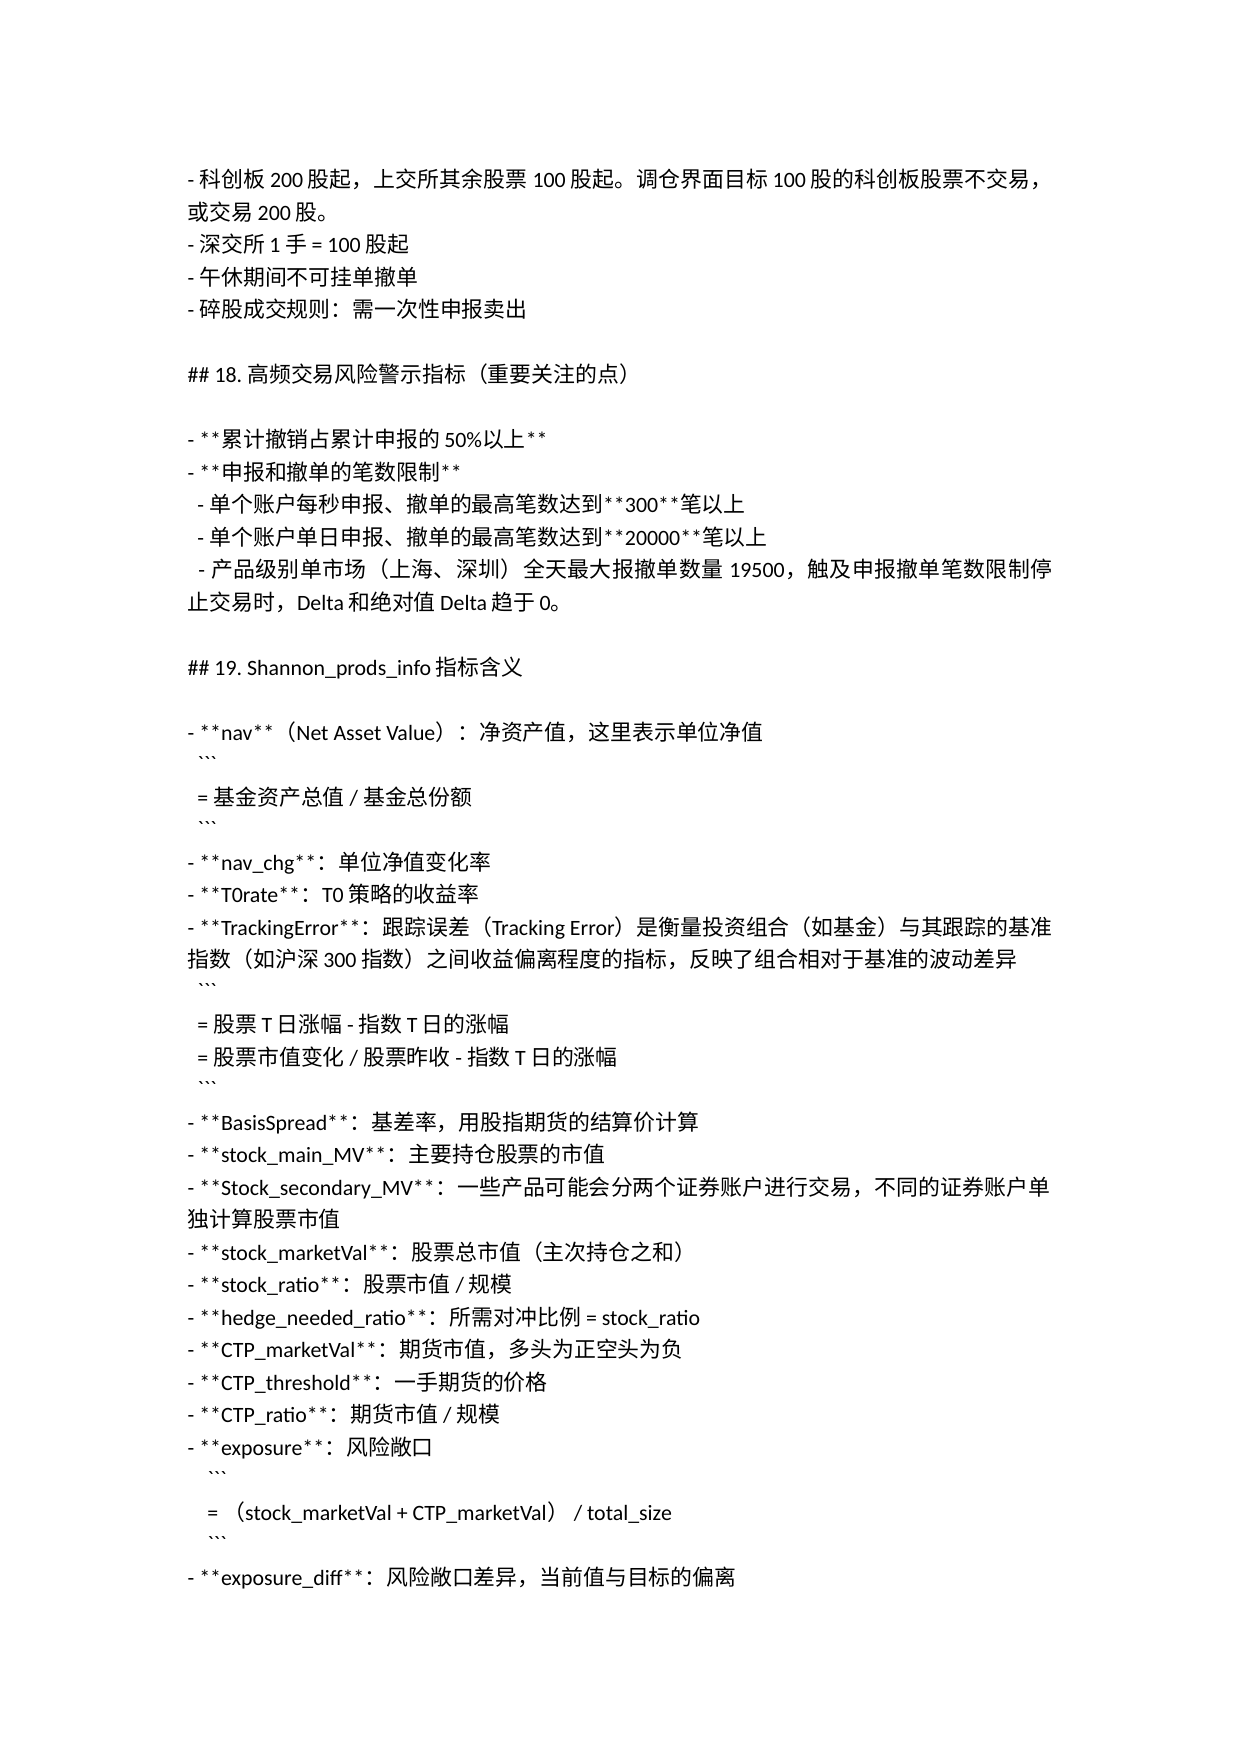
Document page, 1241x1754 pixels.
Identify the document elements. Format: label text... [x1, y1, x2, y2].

text - **hedge_needed_ratio**：所需对冲比例 = stock_ratio [187, 1299, 1053, 1332]
text - 午休期间不可挂单撤单 [187, 259, 1053, 292]
text = 基金资产总值 / 基金总份额 [187, 779, 1053, 812]
text - **nav_chg**：单位净值变化率 [187, 844, 1053, 877]
text - **申报和撤单的笔数限制** [187, 454, 1053, 487]
text - **stock_ratio**：股票市值 / 规模 [187, 1267, 1053, 1299]
text ``` [187, 974, 1053, 1007]
text - 产品级别单市场（上海、深圳）全天最大报撤单数量19500，触及申报撤单笔数限制停止交易时，Delta和绝对值Delta趋于0。 [187, 552, 1053, 617]
text - **nav**（Net Asset Value）：净资产值，这里表示单位净值 [187, 714, 1053, 747]
text - **stock_marketVal**：股票总市值（主次持仓之和） [187, 1234, 1053, 1267]
text - **BasisSpread**：基差率，用股指期货的结算价计算 [187, 1104, 1053, 1137]
text = 股票T日涨幅 - 指数T日的涨幅 [187, 1007, 1053, 1039]
text - **TrackingError**：跟踪误差（Tracking Error）是衡量投资组合（如基金）与其跟踪的基准指数（如沪深300指数）之间收益偏离程度的指标，反映了组合相对于基准的波动差异 [187, 909, 1053, 974]
text - **CTP_marketVal**：期货市值，多头为正空头为负 [187, 1332, 1053, 1364]
text - **stock_main_MV**：主要持仓股票的市值 [187, 1137, 1053, 1169]
text - **CTP_threshold**：一手期货的价格 [187, 1364, 1053, 1397]
text ``` [187, 1072, 1053, 1104]
text - **T0rate**：T0策略的收益率 [187, 877, 1053, 909]
text - 深交所1手 = 100股起 [187, 227, 1053, 259]
text ## 18. 高频交易风险警示指标（重要关注的点） [187, 357, 1053, 389]
text - **CTP_ratio**：期货市值 / 规模 [187, 1397, 1053, 1429]
text - **累计撤销占累计申报的50%以上** [187, 422, 1053, 454]
text - 碎股成交规则：需一次性申报卖出 [187, 292, 1053, 324]
text - 单个账户每秒申报、撤单的最高笔数达到**300**笔以上 [187, 487, 1053, 519]
text = （stock_marketVal + CTP_marketVal） / total_size [187, 1494, 1053, 1527]
text - **Stock_secondary_MV**：一些产品可能会分两个证券账户进行交易，不同的证券账户单独计算股票市值 [187, 1169, 1053, 1234]
text ``` [187, 812, 1053, 844]
text ``` [187, 1462, 1053, 1494]
text - 科创板200股起，上交所其余股票100股起。调仓界面目标100股的科创板股票不交易，或交易200股。 [187, 162, 1053, 227]
text = 股票市值变化 / 股票昨收 - 指数T日的涨幅 [187, 1039, 1053, 1072]
text - 单个账户单日申报、撤单的最高笔数达到**20000**笔以上 [187, 519, 1053, 552]
text - **exposure**：风险敞口 [187, 1429, 1053, 1462]
text ``` [187, 747, 1053, 779]
text ## 19. Shannon_prods_info指标含义 [187, 649, 1053, 682]
text ``` [187, 1527, 1053, 1559]
text - **exposure_diff**：风险敞口差异，当前值与目标的偏离 [187, 1559, 1053, 1592]
